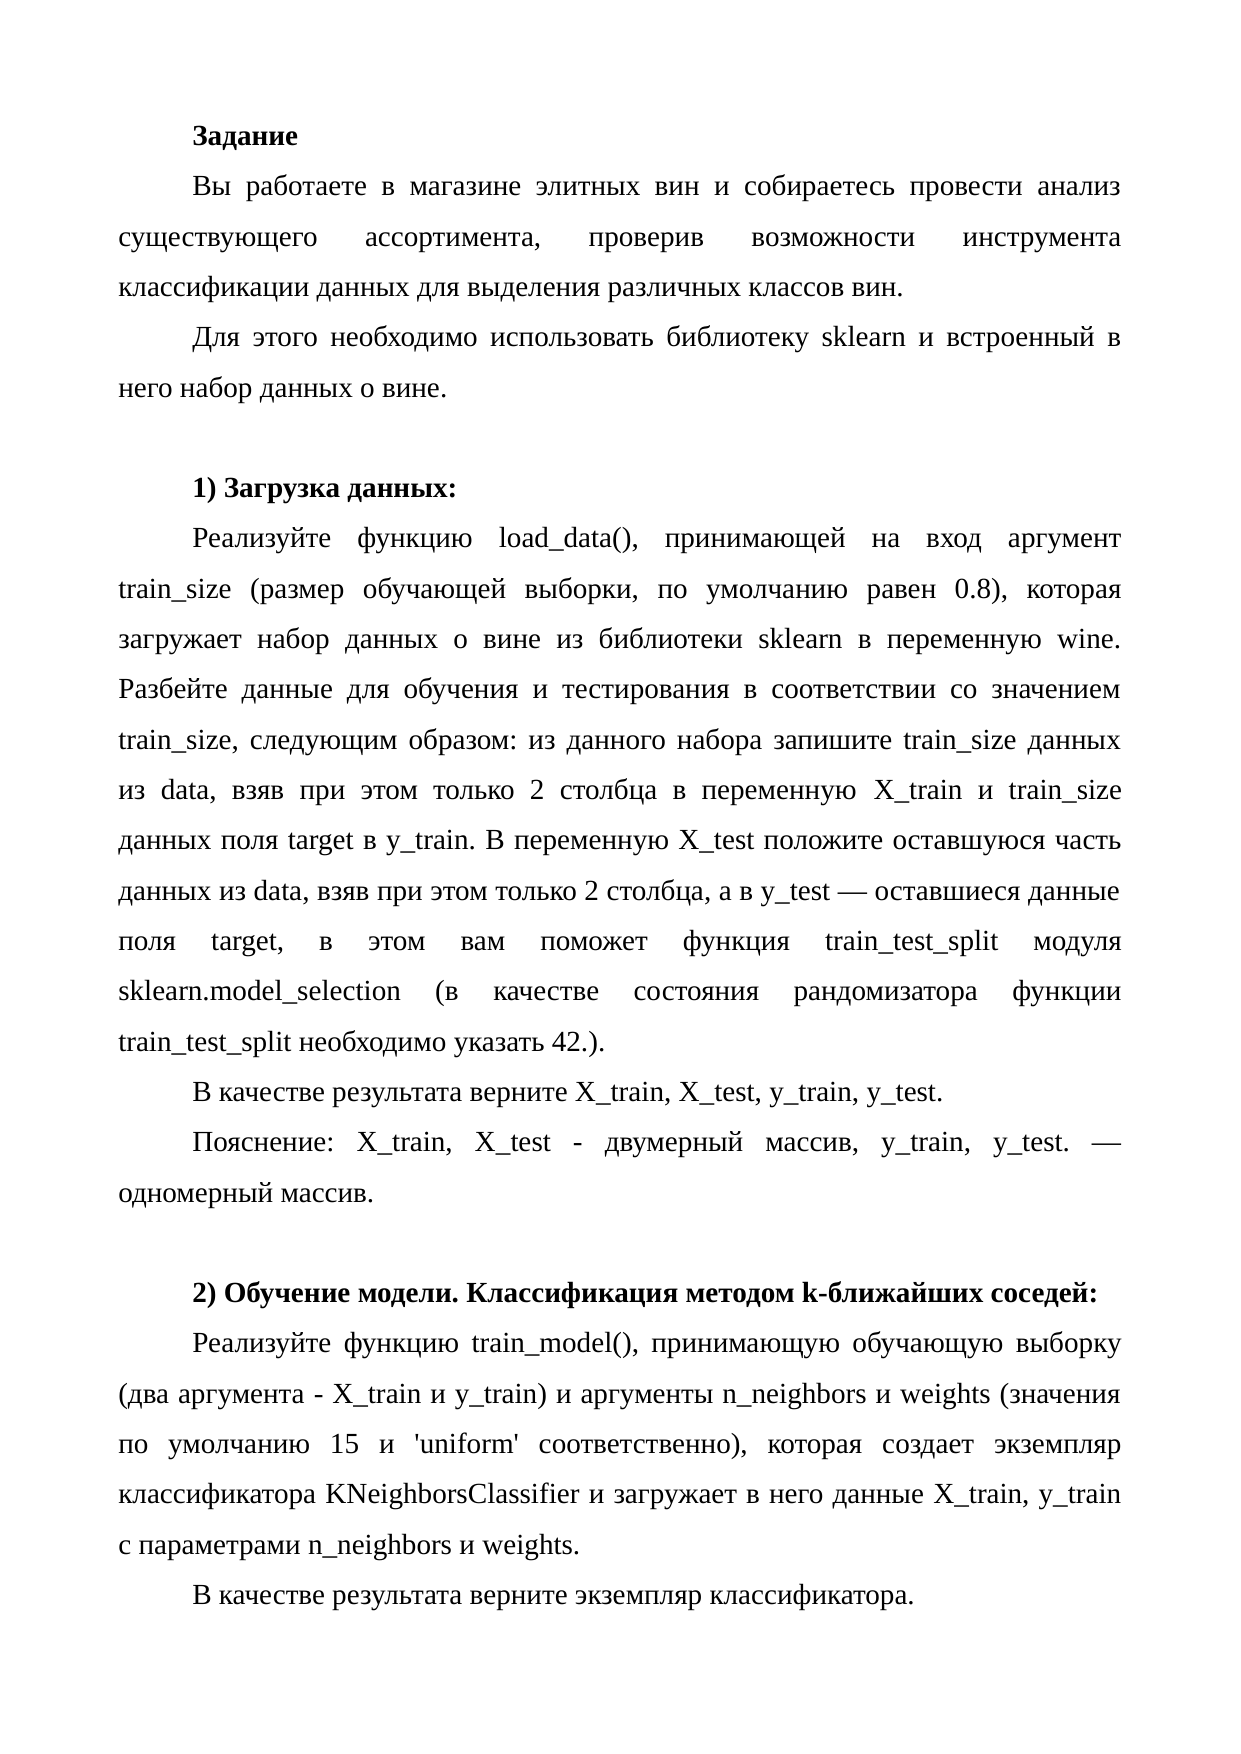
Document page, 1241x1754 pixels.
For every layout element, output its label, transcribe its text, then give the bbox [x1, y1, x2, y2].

text Для этого необходимо использовать библиотеку sklearn и встроенный в него набор данных о вине. [118, 319, 1122, 403]
subtitle Задание [118, 118, 1122, 152]
text 1) Загрузка данных: [118, 470, 1122, 504]
text В качестве результата верните X_train, X_test, y_train, y_test. [118, 1074, 1122, 1108]
text В качестве результата верните экземпляр классификатора. [118, 1577, 1122, 1611]
text Реализуйте функцию train_model(), принимающую обучающую выборку (два аргумента - X_train и y_train) и аргументы n_neighbors и weights (значения по умолчанию 15 и 'uniform' соответственно), которая создает экземпляр классификатора KNeighborsClassifier и загружает в него данные X_train, y_train c параметрами n_neighbors и weights. [118, 1326, 1122, 1560]
text Пояснение: X_train, X_test - двумерный массив, y_train, y_test. — одномерный массив. [118, 1124, 1122, 1208]
text 2) Обучение модели. Классификация методом k-ближайших соседей: [118, 1275, 1122, 1309]
text Реализуйте функцию load_data(), принимающей на вход аргумент train_size (размер обучающей выборки, по умолчанию равен 0.8), которая загружает набор данных о вине из библиотеки sklearn в переменную wine. Разбейте данные для обучения и тестирования в соответствии со значением train_size, следующим образом: из данного набора запишите train_size данных из data, взяв при этом только 2 столбца в переменную X_train и train_size данных поля target в y_train. В переменную X_test положите оставшуюся часть данных из data, взяв при этом только 2 столбца, а в y_test — оставшиеся данные поля target, в этом вам поможет функция train_test_split модуля sklearn.model_selection (в качестве состояния рандомизатора функции train_test_split необходимо указать 42.). [118, 521, 1122, 1057]
text Вы работаете в магазине элитных вин и собираетесь провести анализ существующего ассортимента, проверив возможности инструмента классификации данных для выделения различных классов вин. [118, 168, 1122, 303]
